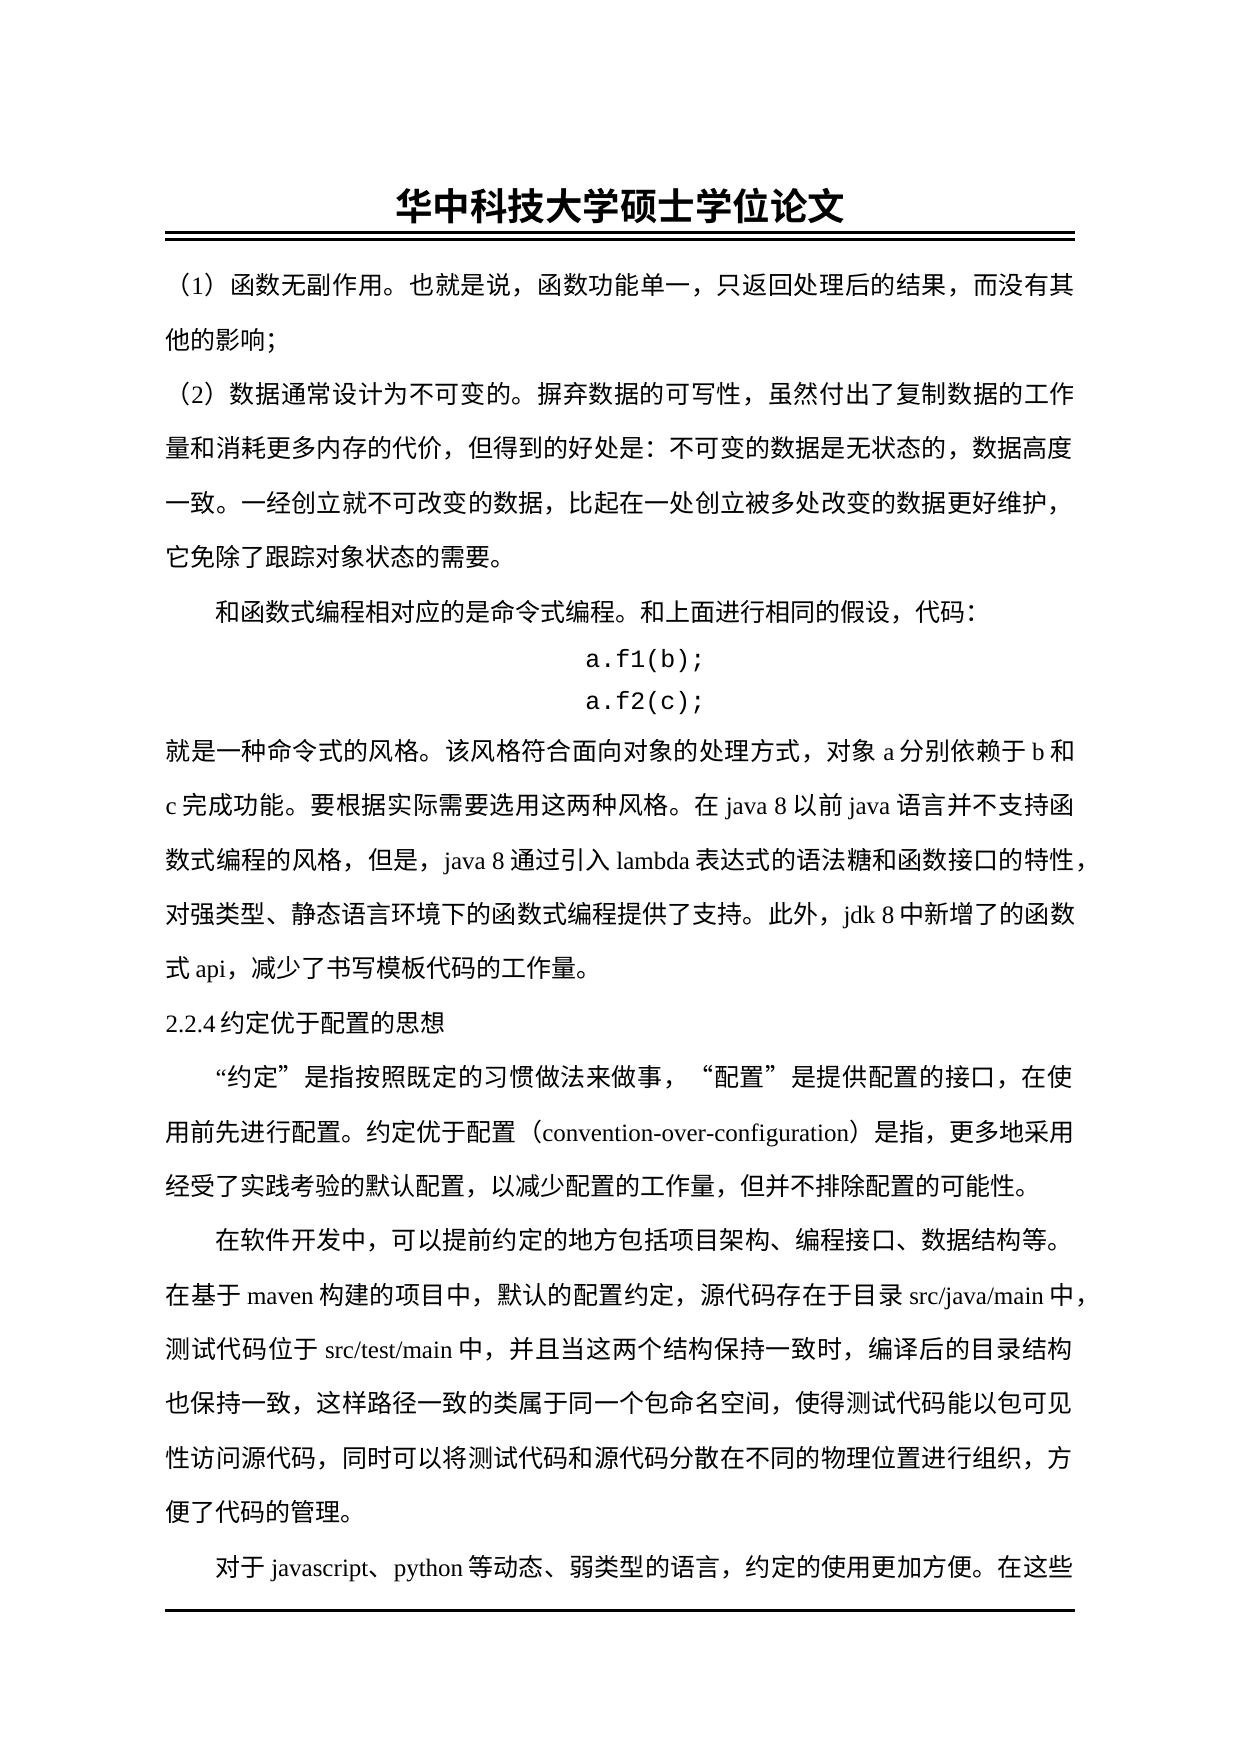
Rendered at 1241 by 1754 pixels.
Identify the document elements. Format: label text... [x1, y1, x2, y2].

text （1）函数无副作用。也就是说，函数功能单一，只返回处理后的结果，而没有其他的影响； [165, 266, 1075, 356]
text 和函数式编程相对应的是命令式编程。和上面进行相同的假设，代码： [165, 592, 1075, 628]
text 在软件开发中，可以提前约定的地方包括项目架构、编程接口、数据结构等。在基于maven构建的项目中，默认的配置约定，源代码存在于目录src/java/main中，测试代码位于src/test/main中，并且当这两个结构保持一致时，编译后的目录结构也保持一致，这样路径一致的类属于同一个包命名空间，使得测试代码能以包可见性访问源代码，同时可以将测试代码和源代码分散在不同的物理位置进行组织，方便了代码的管理。 [165, 1221, 1075, 1529]
subtitle 2.2.4约定优于配置的思想 [165, 1003, 1075, 1039]
text a.f1(b); [165, 646, 1075, 675]
text “约定”是指按照既定的习惯做法来做事，“配置”是提供配置的接口，在使用前先进行配置。约定优于配置（convention-over-configuration）是指，更多地采用经受了实践考验的默认配置，以减少配置的工作量，但并不排除配置的可能性。 [165, 1058, 1075, 1203]
text a.f2(c); [165, 689, 1075, 717]
text （2）数据通常设计为不可变的。摒弃数据的可写性，虽然付出了复制数据的工作量和消耗更多内存的代价，但得到的好处是：不可变的数据是无状态的，数据高度一致。一经创立就不可改变的数据，比起在一处创立被多处改变的数据更好维护，它免除了跟踪对象状态的需要。 [165, 374, 1075, 574]
text 就是一种命令式的风格。该风格符合面向对象的处理方式，对象a分别依赖于b和c完成功能。要根据实际需要选用这两种风格。在java 8以前java语言并不支持函数式编程的风格，但是，java 8通过引入lambda表达式的语法糖和函数接口的特性，对强类型、静态语言环境下的函数式编程提供了支持。此外，jdk 8中新增了的函数式api，减少了书写模板代码的工作量。 [165, 731, 1075, 985]
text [165, 1547, 1075, 1583]
